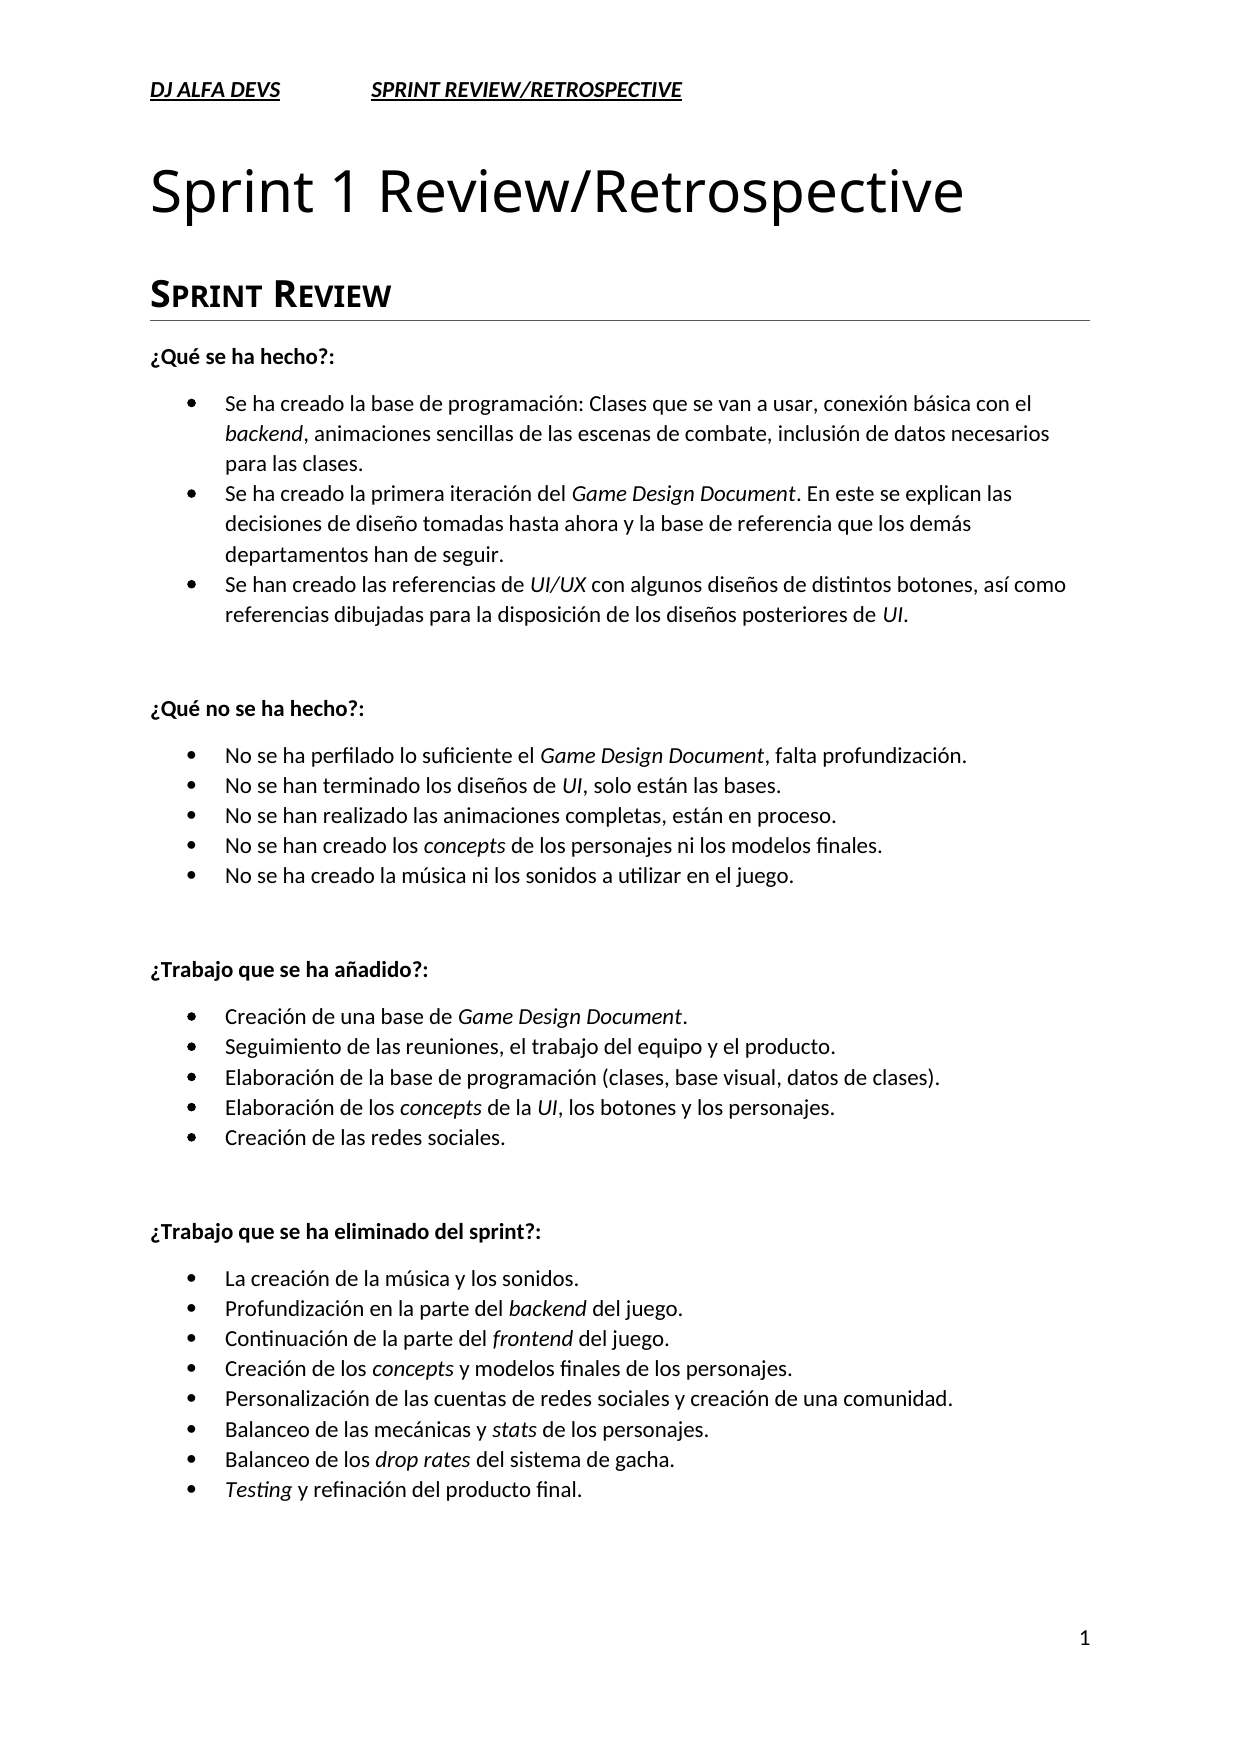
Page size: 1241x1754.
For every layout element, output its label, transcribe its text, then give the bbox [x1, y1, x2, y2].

list No se ha perfilado lo suficiente el Game Design Document, falta profundización. [187, 741, 1090, 769]
list Se ha creado la base de programación: Clases que se van a usar, conexión básica con el backend, animaciones sencillas de las escenas de combate, inclusión de datos necesarios para las clases. [187, 389, 1090, 477]
list Elaboración de la base de programación (clases, base visual, datos de clases). [187, 1063, 1090, 1091]
subtitle Sprint Review [150, 267, 1090, 320]
text ¿Trabajo que se ha añadido?: [150, 955, 1090, 983]
text ¿Trabajo que se ha eliminado del sprint?: [150, 1217, 1090, 1245]
list Se han creado las referencias de UI/UX con algunos diseños de distintos botones, así como referencias dibujadas para la disposición de los diseños posteriores de UI. [187, 570, 1090, 628]
list Testing y refinación del producto final. [187, 1475, 1090, 1503]
list No se han terminado los diseños de UI, solo están las bases. [187, 771, 1090, 799]
list Se ha creado la primera iteración del Game Design Document. En este se explican las decisiones de diseño tomadas hasta ahora y la base de referencia que los demás departamentos han de seguir. [187, 479, 1090, 568]
list No se ha creado la música ni los sonidos a utilizar en el juego. [187, 862, 1090, 890]
list Personalización de las cuentas de redes sociales y creación de una comunidad. [187, 1384, 1090, 1413]
text ¿Qué no se ha hecho?: [150, 694, 1090, 722]
list Seguimiento de las reuniones, el trabajo del equipo y el producto. [187, 1032, 1090, 1061]
list La creación de la música y los sonidos. [187, 1264, 1090, 1292]
list Continuación de la parte del frontend del juego. [187, 1324, 1090, 1352]
list Profundización en la parte del backend del juego. [187, 1294, 1090, 1322]
list No se han realizado las animaciones completas, están en proceso. [187, 801, 1090, 829]
list Balanceo de las mecánicas y stats de los personajes. [187, 1415, 1090, 1443]
list No se han creado los concepts de los personajes ni los modelos finales. [187, 831, 1090, 859]
title Sprint 1 Review/Retrospective [150, 150, 1090, 229]
list Creación de las redes sociales. [187, 1123, 1090, 1151]
text ¿Qué se ha hecho?: [150, 342, 1090, 370]
list Creación de una base de Game Design Document. [187, 1002, 1090, 1030]
list Elaboración de los concepts de la UI, los botones y los personajes. [187, 1093, 1090, 1121]
list Balanceo de los drop rates del sistema de gacha. [187, 1445, 1090, 1473]
list Creación de los concepts y modelos finales de los personajes. [187, 1354, 1090, 1382]
